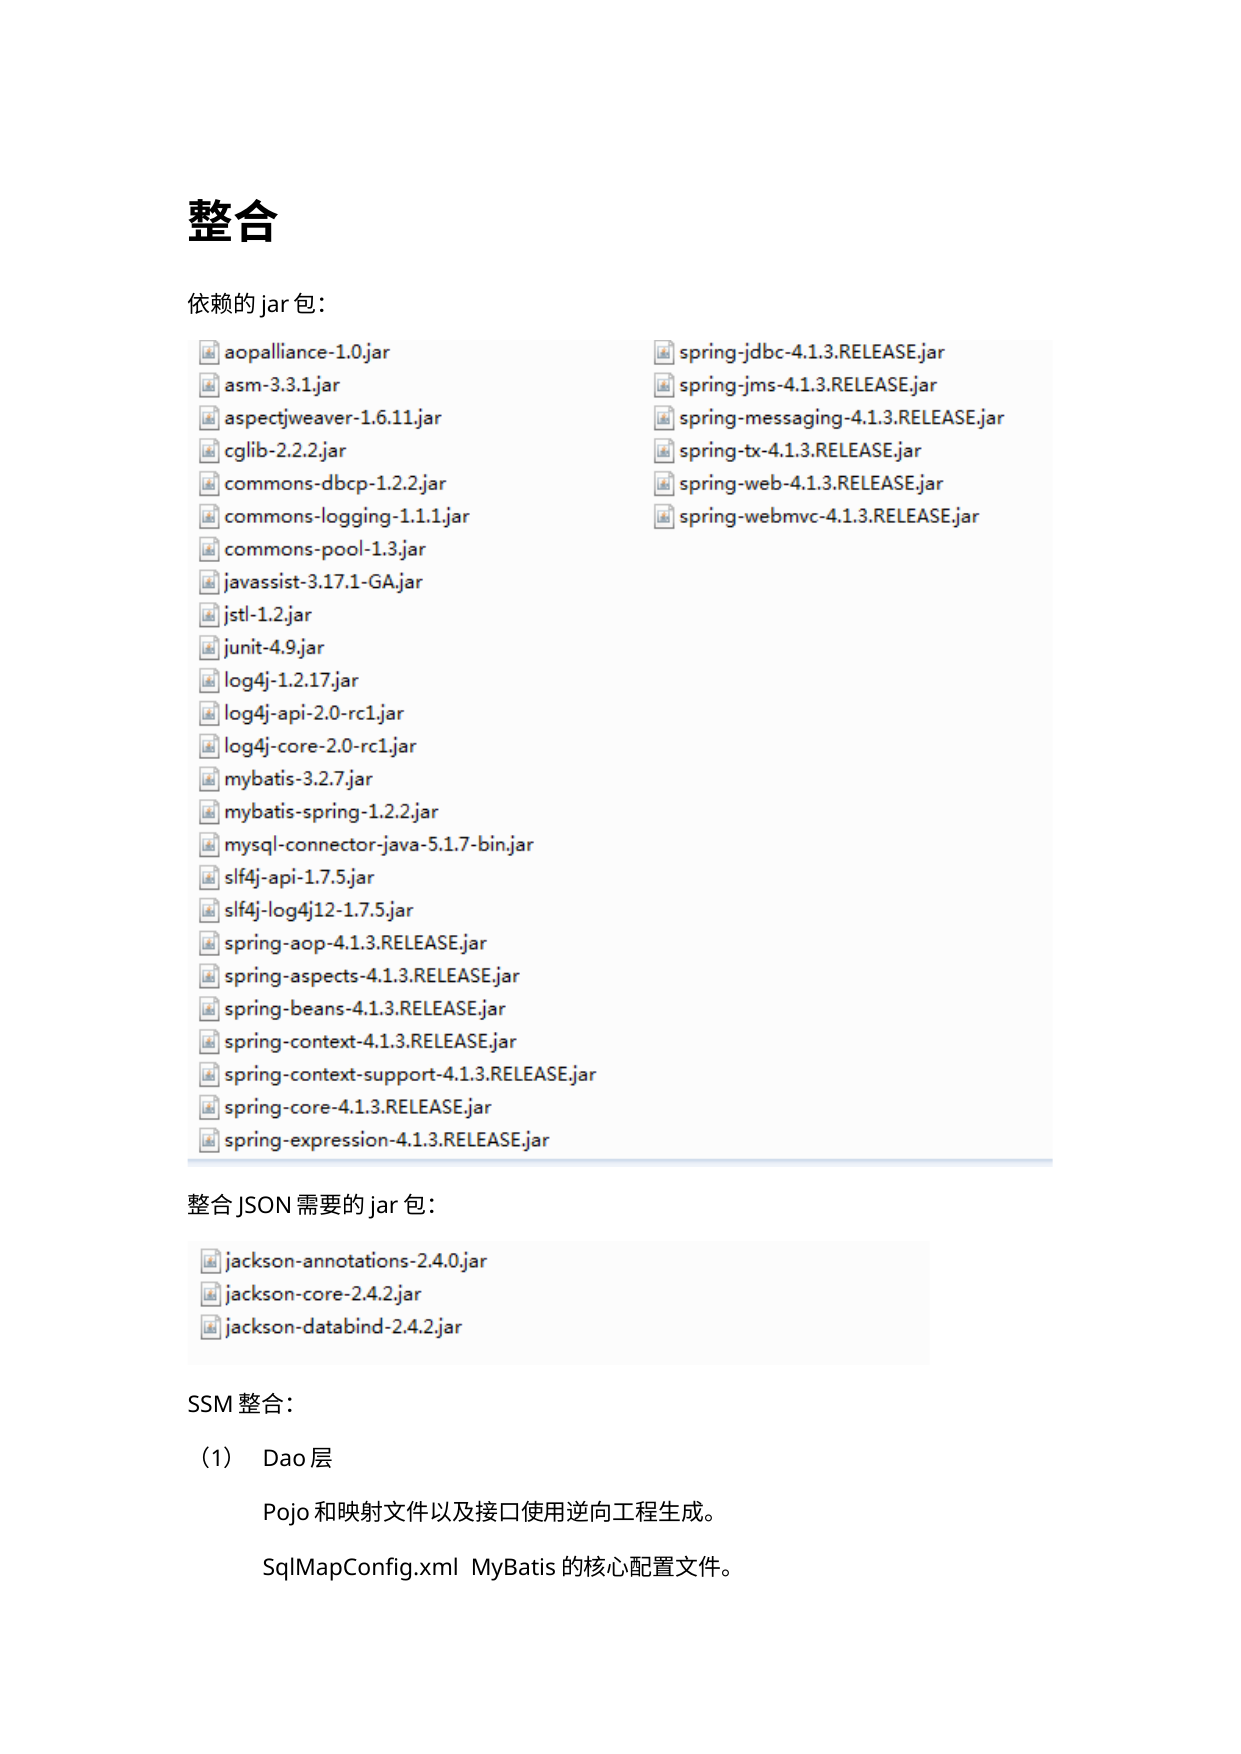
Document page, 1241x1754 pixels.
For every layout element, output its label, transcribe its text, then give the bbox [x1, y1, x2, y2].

text 依赖的jar包： [187, 286, 1053, 319]
text SSM整合： [187, 1386, 1053, 1419]
list Dao层 [187, 1440, 1053, 1473]
subtitle 整合 [187, 185, 1053, 252]
picture [187, 340, 1053, 1167]
picture [187, 1241, 930, 1365]
text 整合JSON需要的jar包： [187, 1187, 1053, 1221]
list Pojo和映射文件以及接口使用逆向工程生成。 [262, 1494, 1053, 1527]
list SqlMapConfig.xml MyBatis的核心配置文件。 [262, 1548, 1053, 1582]
